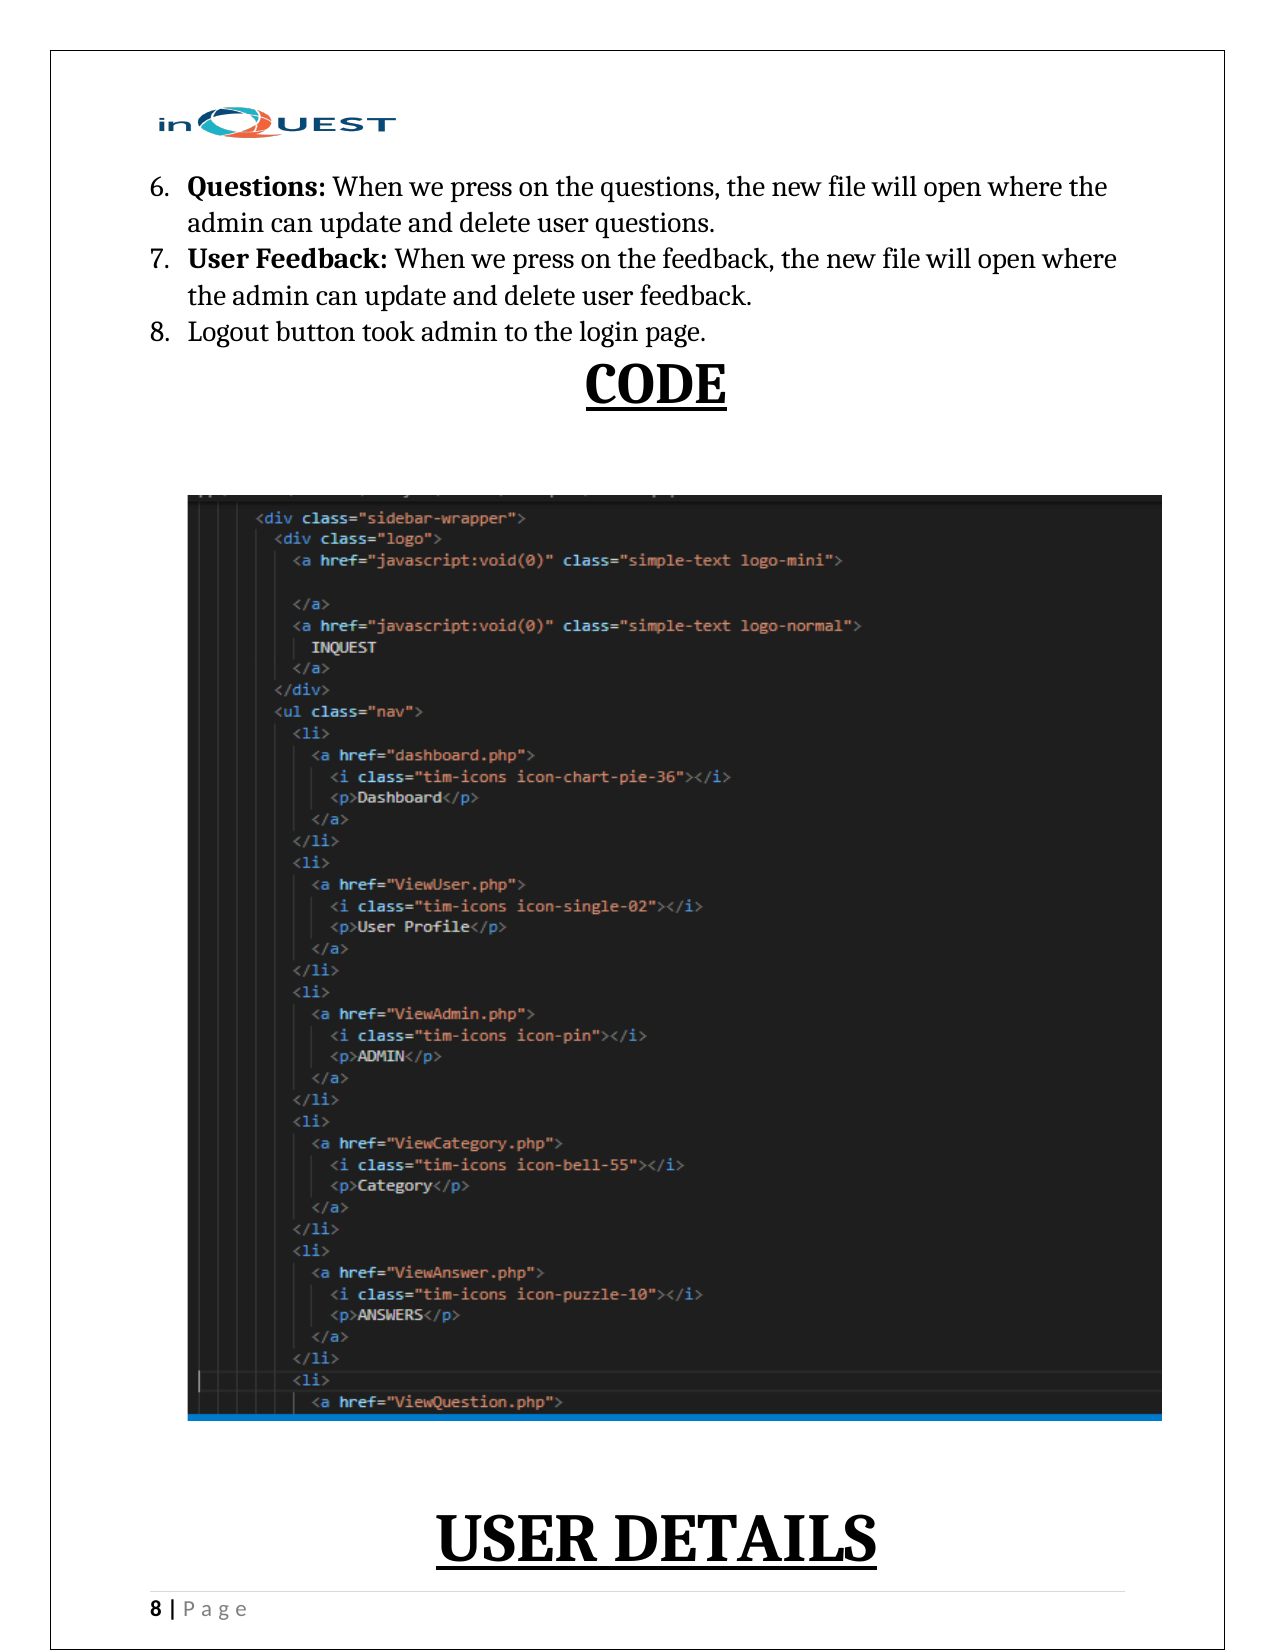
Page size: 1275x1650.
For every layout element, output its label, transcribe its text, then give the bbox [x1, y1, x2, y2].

list CODE [187, 351, 1125, 418]
picture [187, 495, 1162, 1421]
list User Feedback: When we press on the feedback, the new file will open where the admin can update and delete user feedback. [150, 243, 1125, 312]
list Questions: When we press on the questions, the new file will open where the admin can update and delete user questions. [150, 170, 1125, 240]
list Logout button took admin to the login page. [150, 315, 1125, 348]
picture [150, 75, 400, 171]
text USER DETAILS [187, 1499, 1125, 1578]
